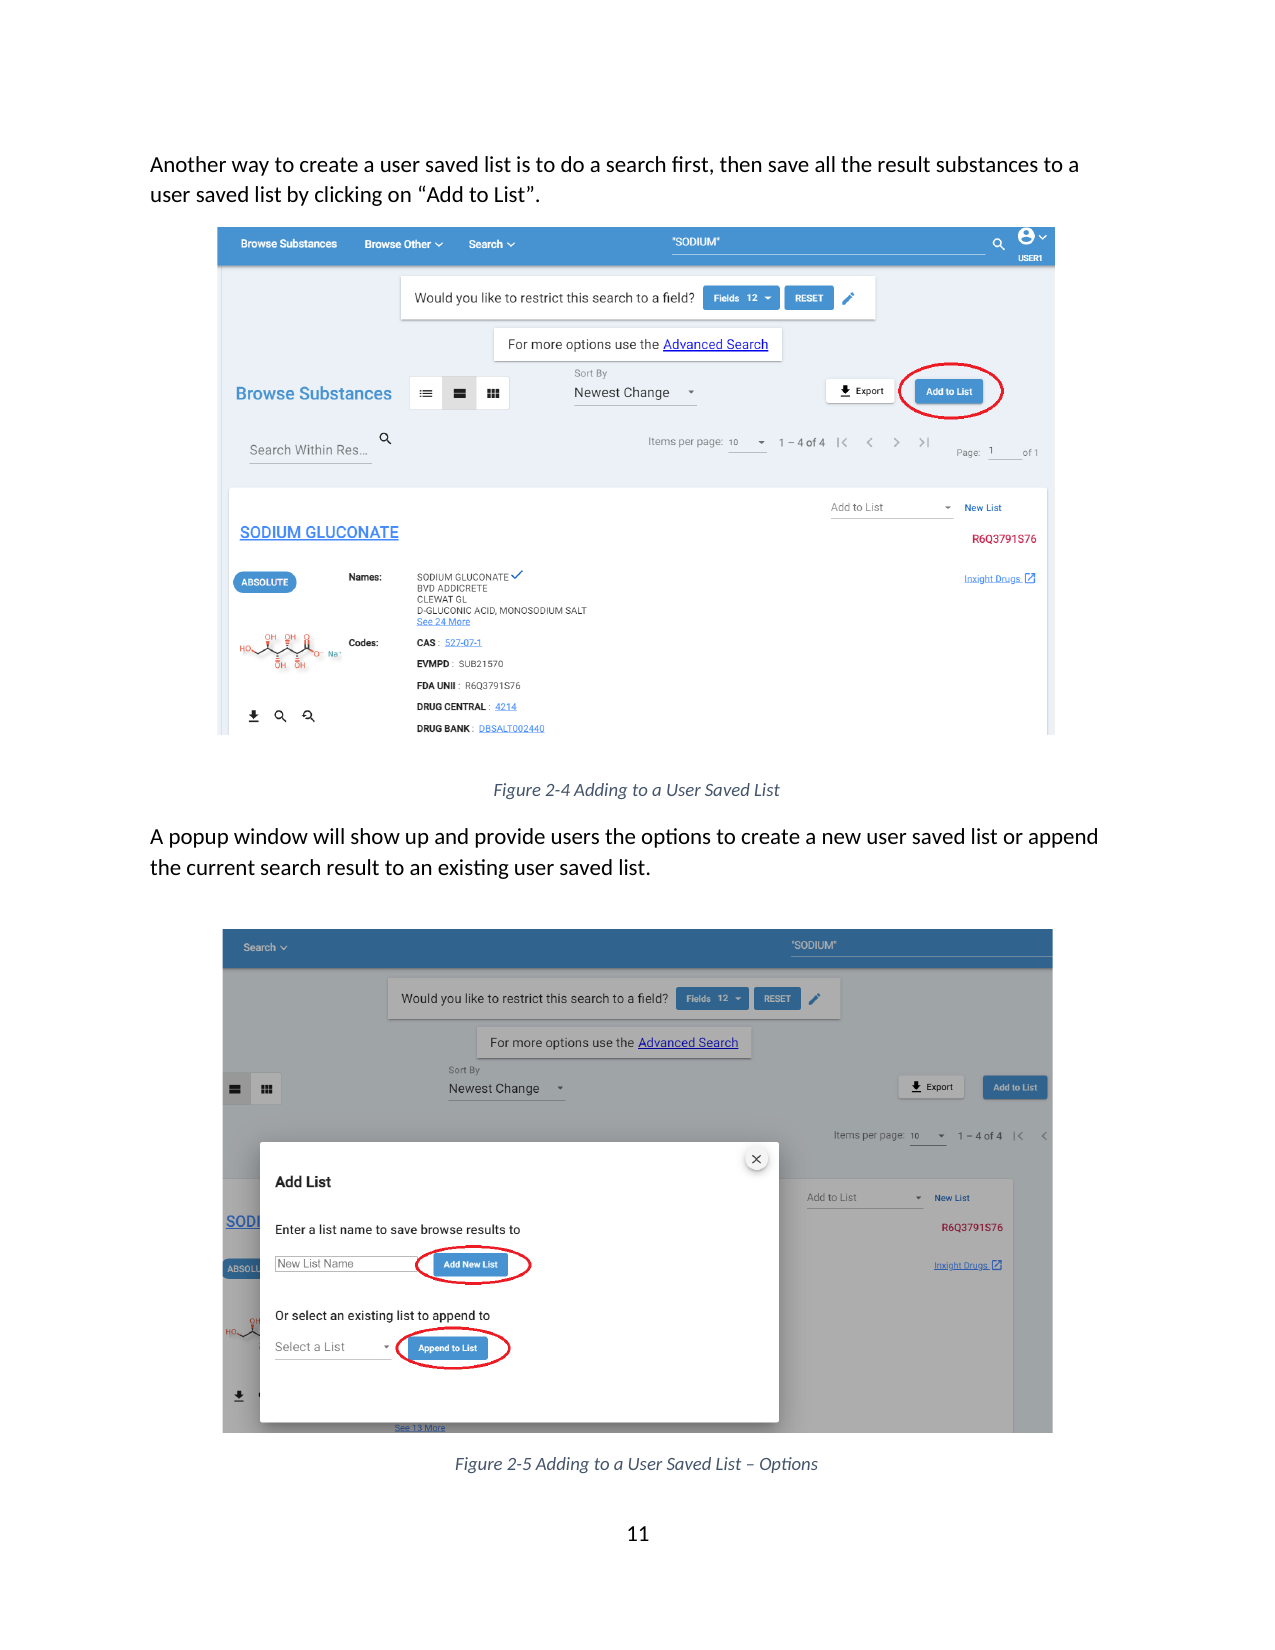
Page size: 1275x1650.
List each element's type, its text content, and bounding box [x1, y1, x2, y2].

picture [222, 929, 1053, 1433]
text Figure 2-5 Adding to a User Saved List – Options [150, 1452, 1125, 1474]
text Figure 2-4 Adding to a User Saved List [150, 756, 1125, 802]
text A popup window will show up and provide users the options to create a new user saved list or append the current search result to an existing user saved list. [150, 822, 1125, 881]
picture [217, 227, 1058, 735]
text Another way to create a user saved list is to do a search first, then save all the result substances to a user saved list by clicking on “Add to List”. [150, 150, 1125, 208]
